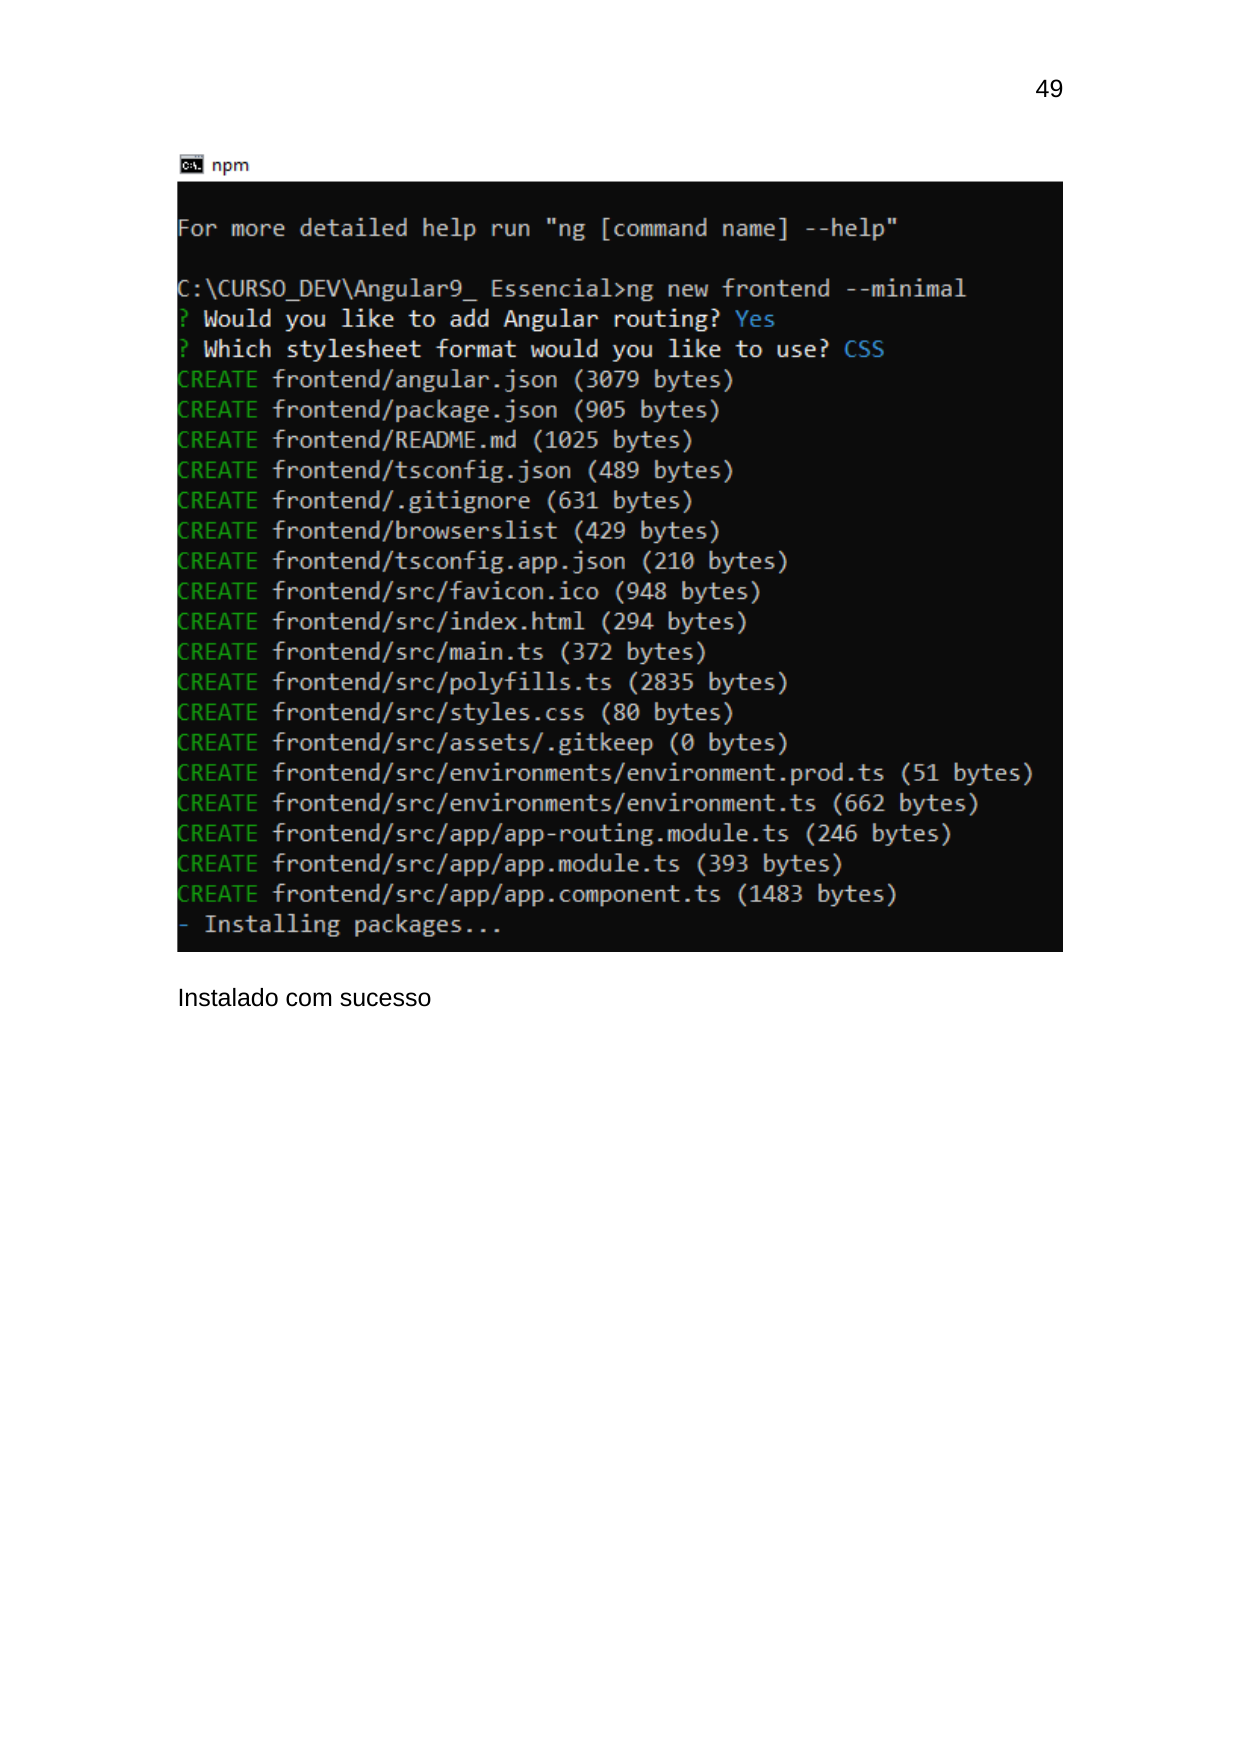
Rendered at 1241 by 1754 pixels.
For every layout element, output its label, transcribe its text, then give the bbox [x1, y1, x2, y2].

text Instalado com sucesso [177, 983, 1063, 1012]
